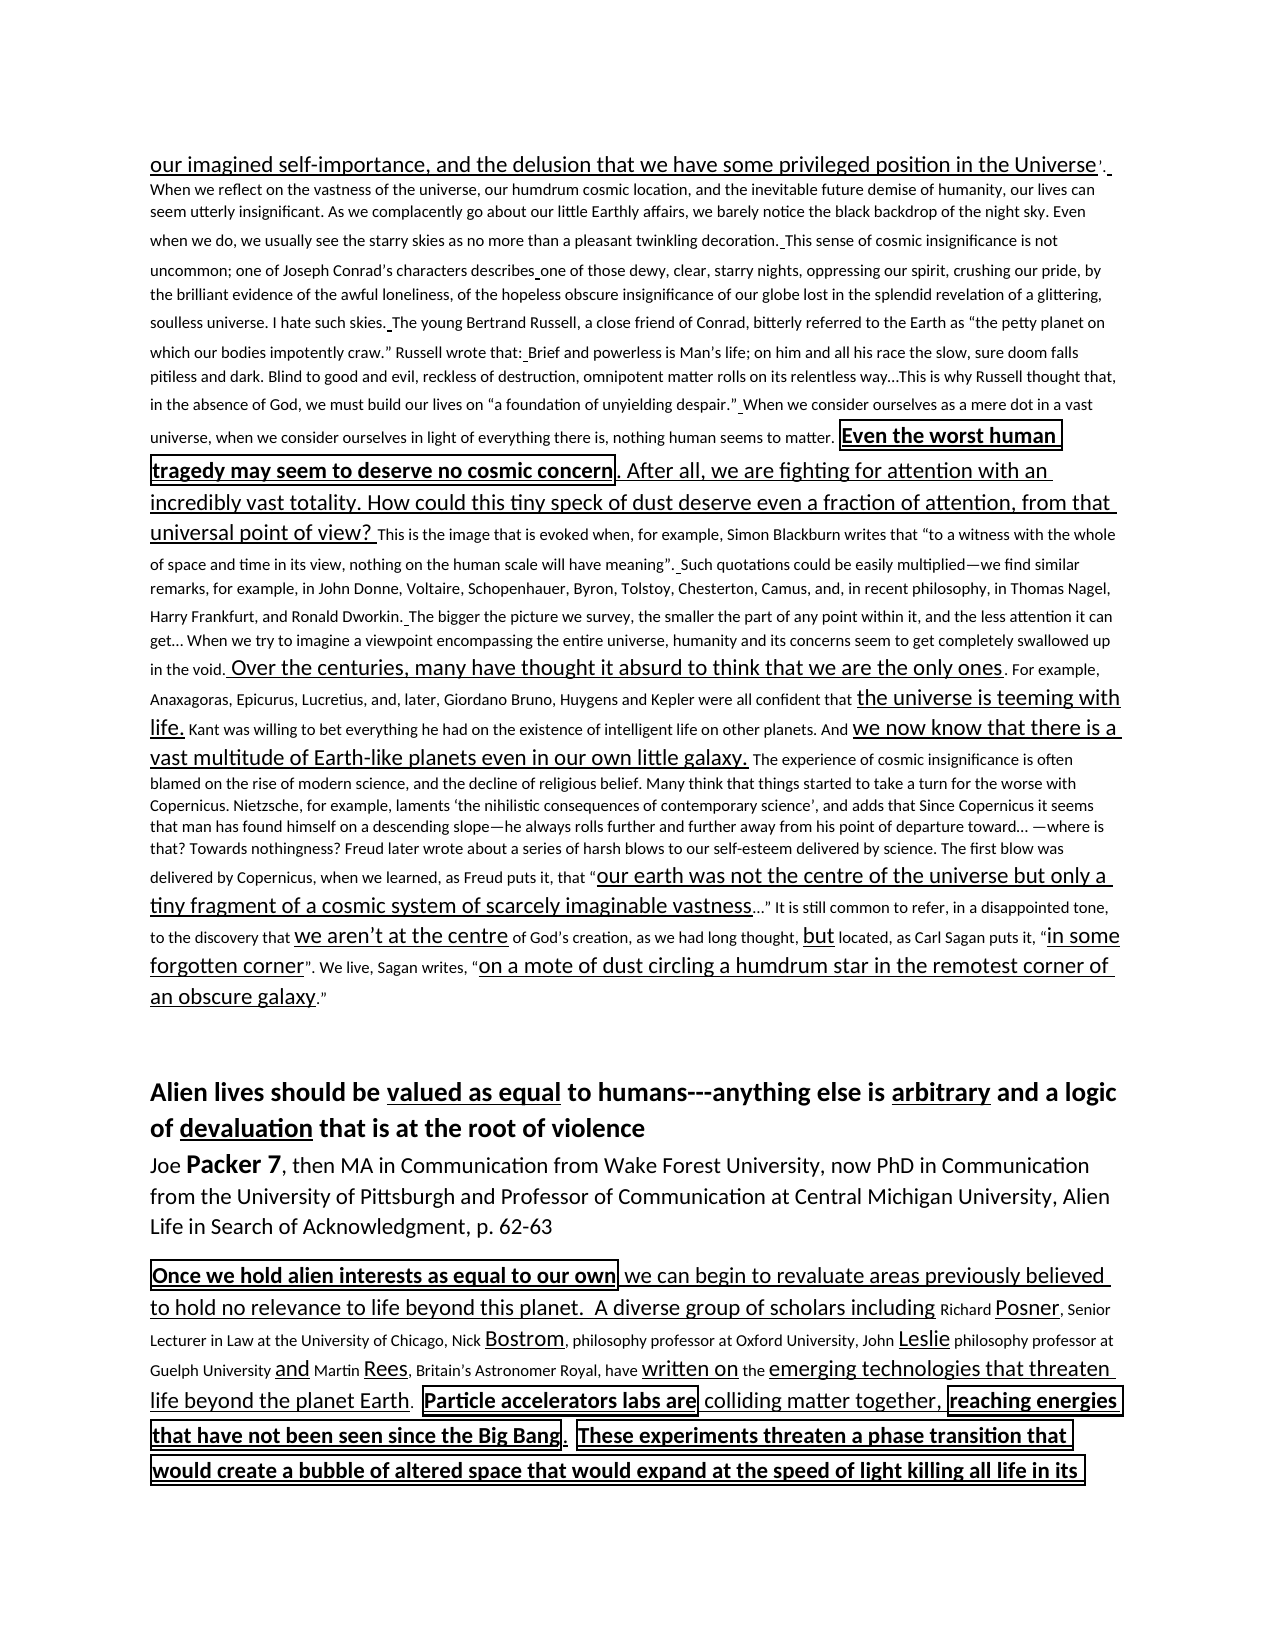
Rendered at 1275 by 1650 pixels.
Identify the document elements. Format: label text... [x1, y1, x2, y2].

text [150, 150, 1125, 1010]
subtitle Alien lives should be valued as equal to humans---anything else is arbitrary and a logic of devaluation that is at the root of violence [150, 1076, 1125, 1144]
text Joe Packer 7, then MA in Communication from Wake Forest University, now PhD in Communication from the University of Pittsburgh and Professor of Communication at Central Michigan University, Alien Life in Search of Acknowledgment, p. 62-63 [150, 1147, 1125, 1240]
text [150, 1259, 1125, 1486]
